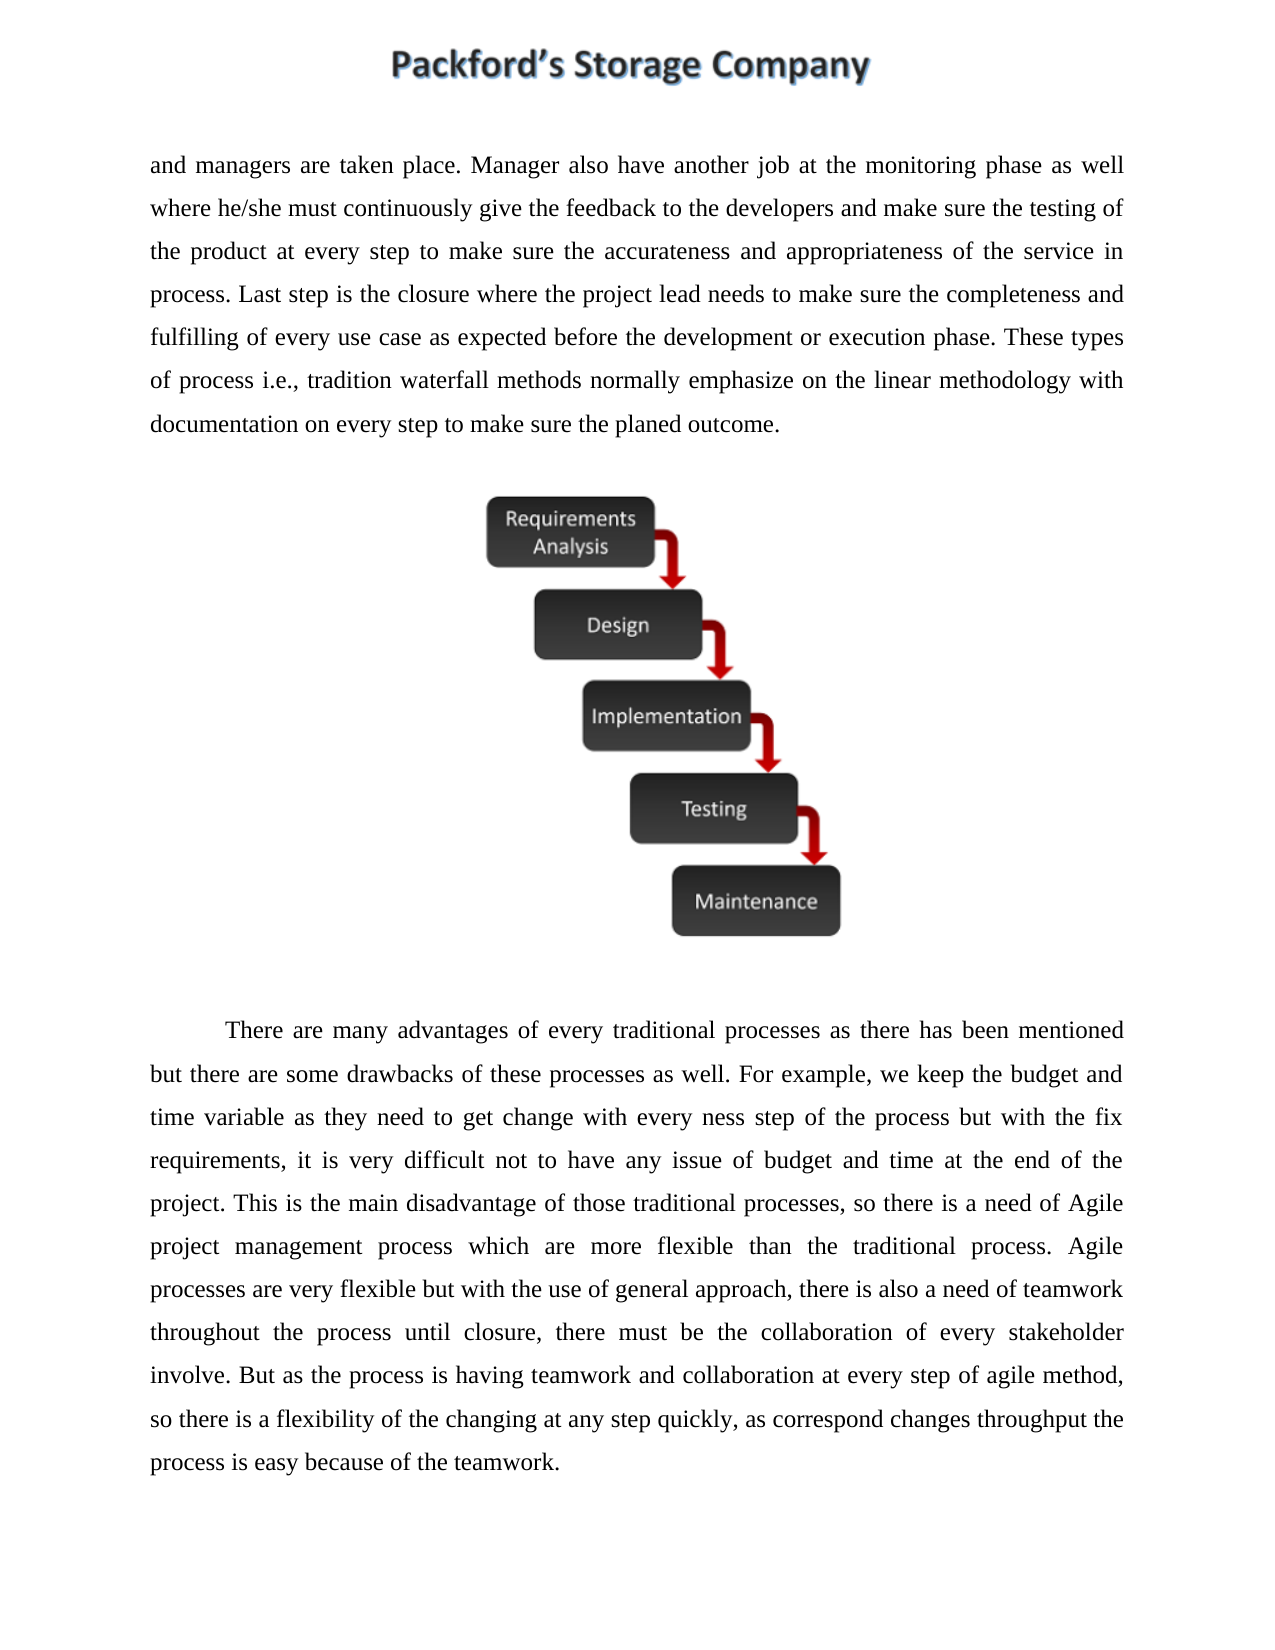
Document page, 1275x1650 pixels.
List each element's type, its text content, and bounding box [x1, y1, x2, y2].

picture [386, 37, 889, 89]
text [150, 150, 1125, 437]
picture [426, 468, 849, 985]
text There are many advantages of every traditional processes as there has been mentioned but there are some drawbacks of these processes as well. For example, we keep the budget and time variable as they need to get change with every ness step of the process but with the fix requirements, it is very difficult not to have any issue of budget and time at the end of the project. This is the main disadvantage of those traditional processes, so there is a need of Agile project management process which are more flexible than the traditional process. Agile processes are very flexible but with the use of general approach, there is also a need of teamwork throughout the process until closure, there must be the collaboration of every stakeholder involve. But as the process is having teamwork and collaboration at every step of agile method, so there is a flexibility of the changing at any step quickly, as correspond changes throughput the process is easy because of the teamwork. [150, 1016, 1125, 1476]
